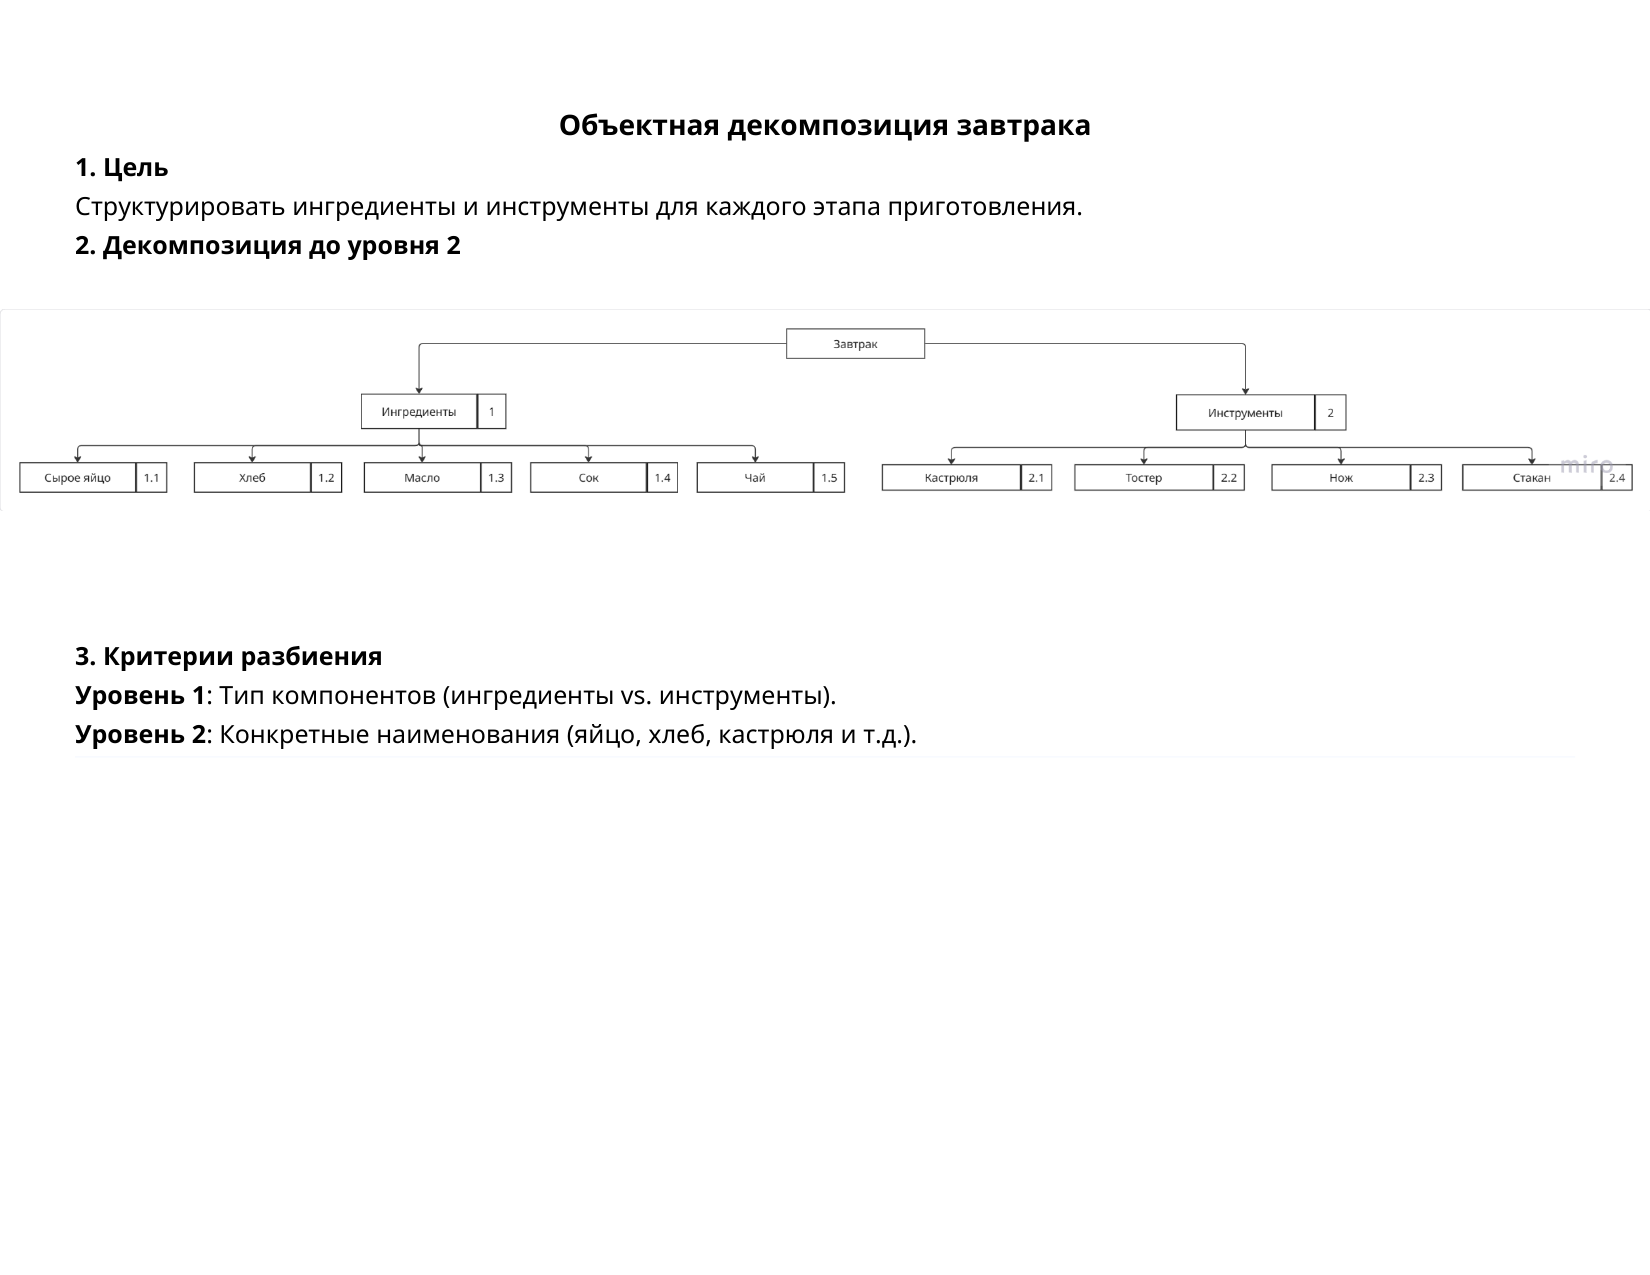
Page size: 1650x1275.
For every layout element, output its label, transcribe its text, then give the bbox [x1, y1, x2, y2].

picture [0, 309, 1650, 511]
text Структурировать ингредиенты и инструменты для каждого этапа приготовления. [75, 188, 1575, 222]
text 3. Критерии разбиения [75, 638, 1575, 673]
text Объектная декомпозиция завтрака [75, 105, 1575, 143]
text 2. Декомпозиция до уровня 2 [75, 228, 1575, 262]
text 1. Цель [75, 149, 1575, 183]
text Уровень 2: Конкретные наименования (яйцо, хлеб, кастрюля и т.д.). [75, 717, 1575, 751]
text Уровень 1: Тип компонентов (ингредиенты vs. инструменты). [75, 678, 1575, 712]
